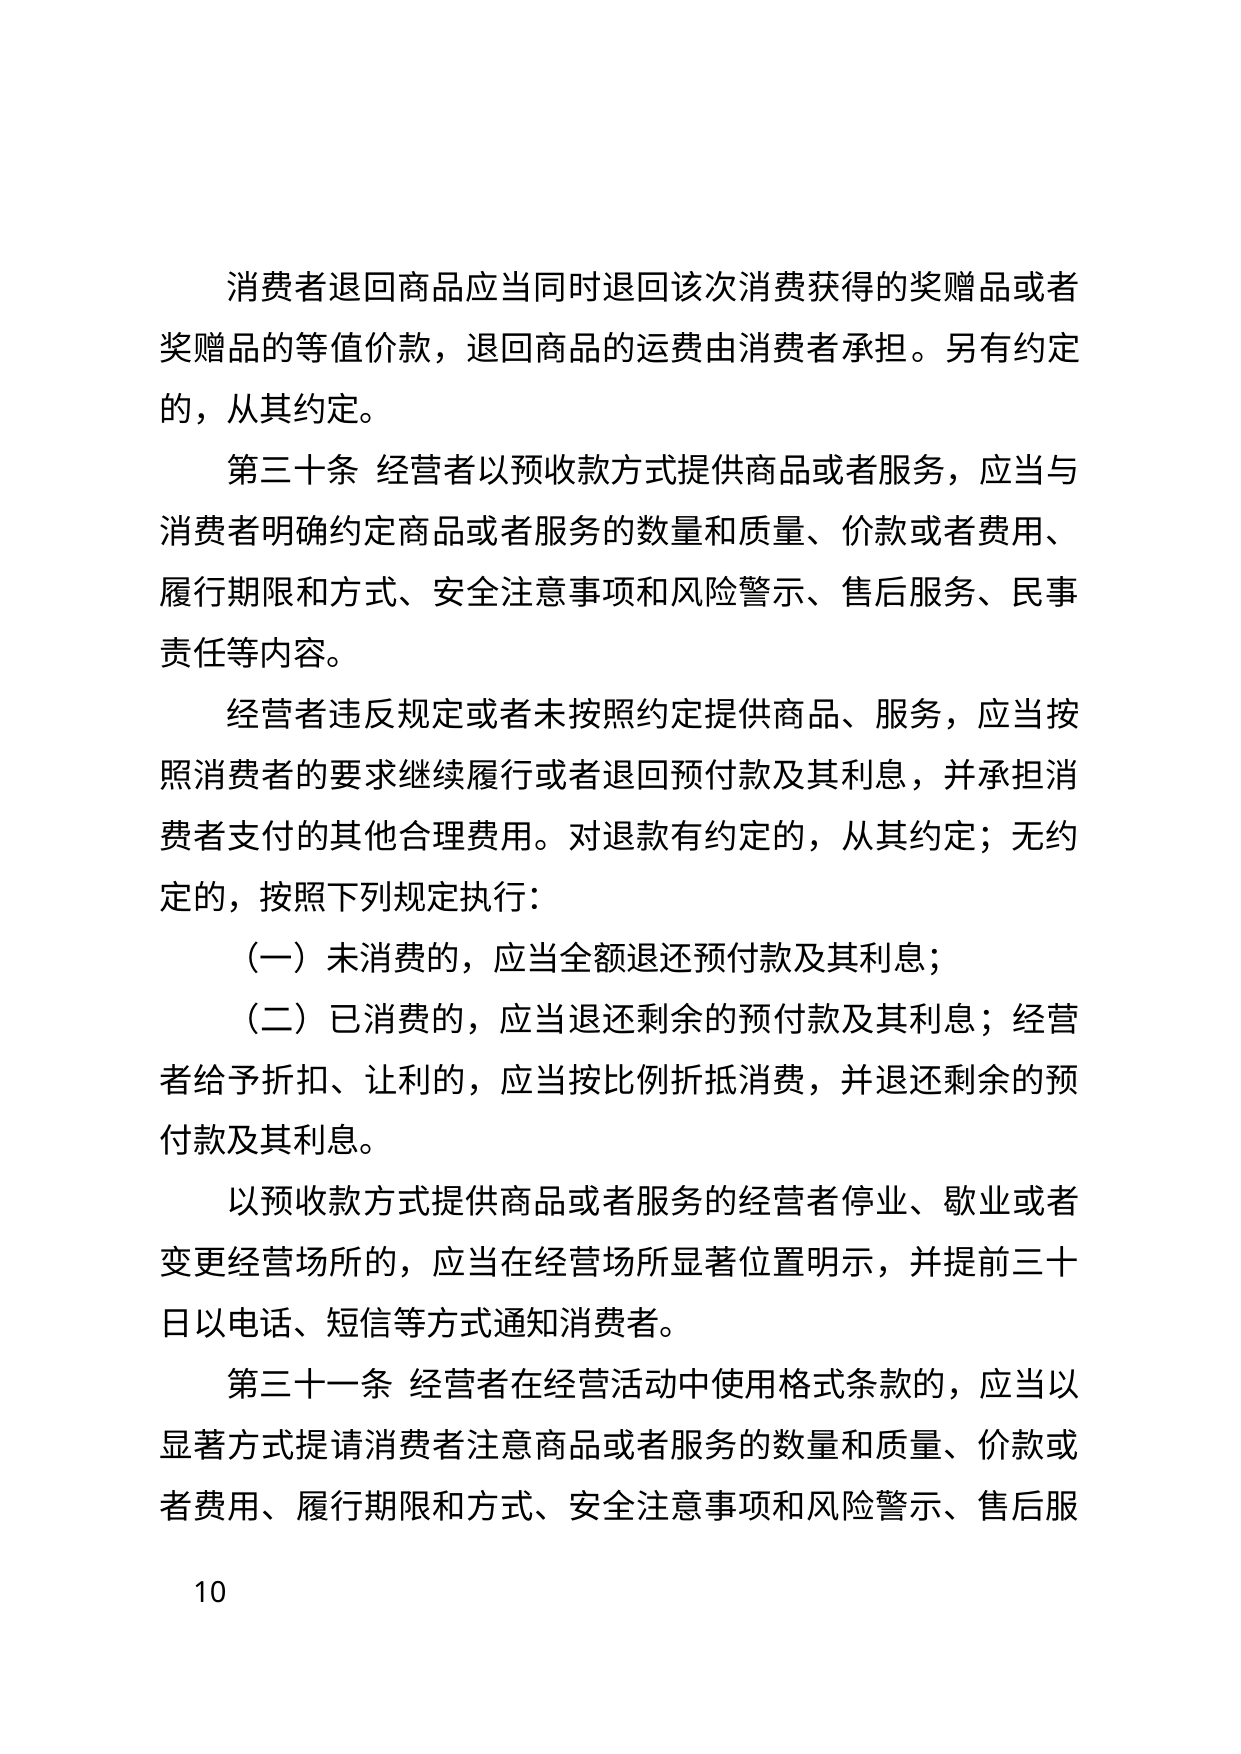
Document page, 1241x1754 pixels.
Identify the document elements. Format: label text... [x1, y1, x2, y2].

text （二）已消费的，应当退还剩余的预付款及其利息；经营者给予折扣、让利的，应当按比例折抵消费，并退还剩余的预付款及其利息。 [159, 986, 1081, 1169]
text 第三十条 经营者以预收款方式提供商品或者服务，应当与消费者明确约定商品或者服务的数量和质量、价款或者费用、履行期限和方式、安全注意事项和风险警示、售后服务、民事责任等内容。 [159, 438, 1081, 681]
text 经营者违反规定或者未按照约定提供商品、服务，应当按照消费者的要求继续履行或者退回预付款及其利息，并承担消费者支付的其他合理费用。对退款有约定的，从其约定；无约定的，按照下列规定执行： [159, 681, 1081, 925]
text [159, 1352, 1081, 1534]
text （一）未消费的，应当全额退还预付款及其利息； [159, 925, 1081, 986]
text 消费者退回商品应当同时退回该次消费获得的奖赠品或者奖赠品的等值价款，退回商品的运费由消费者承担。另有约定的，从其约定。 [159, 255, 1081, 438]
text 以预收款方式提供商品或者服务的经营者停业、歇业或者变更经营场所的，应当在经营场所显著位置明示，并提前三十日以电话、短信等方式通知消费者。 [159, 1169, 1081, 1352]
